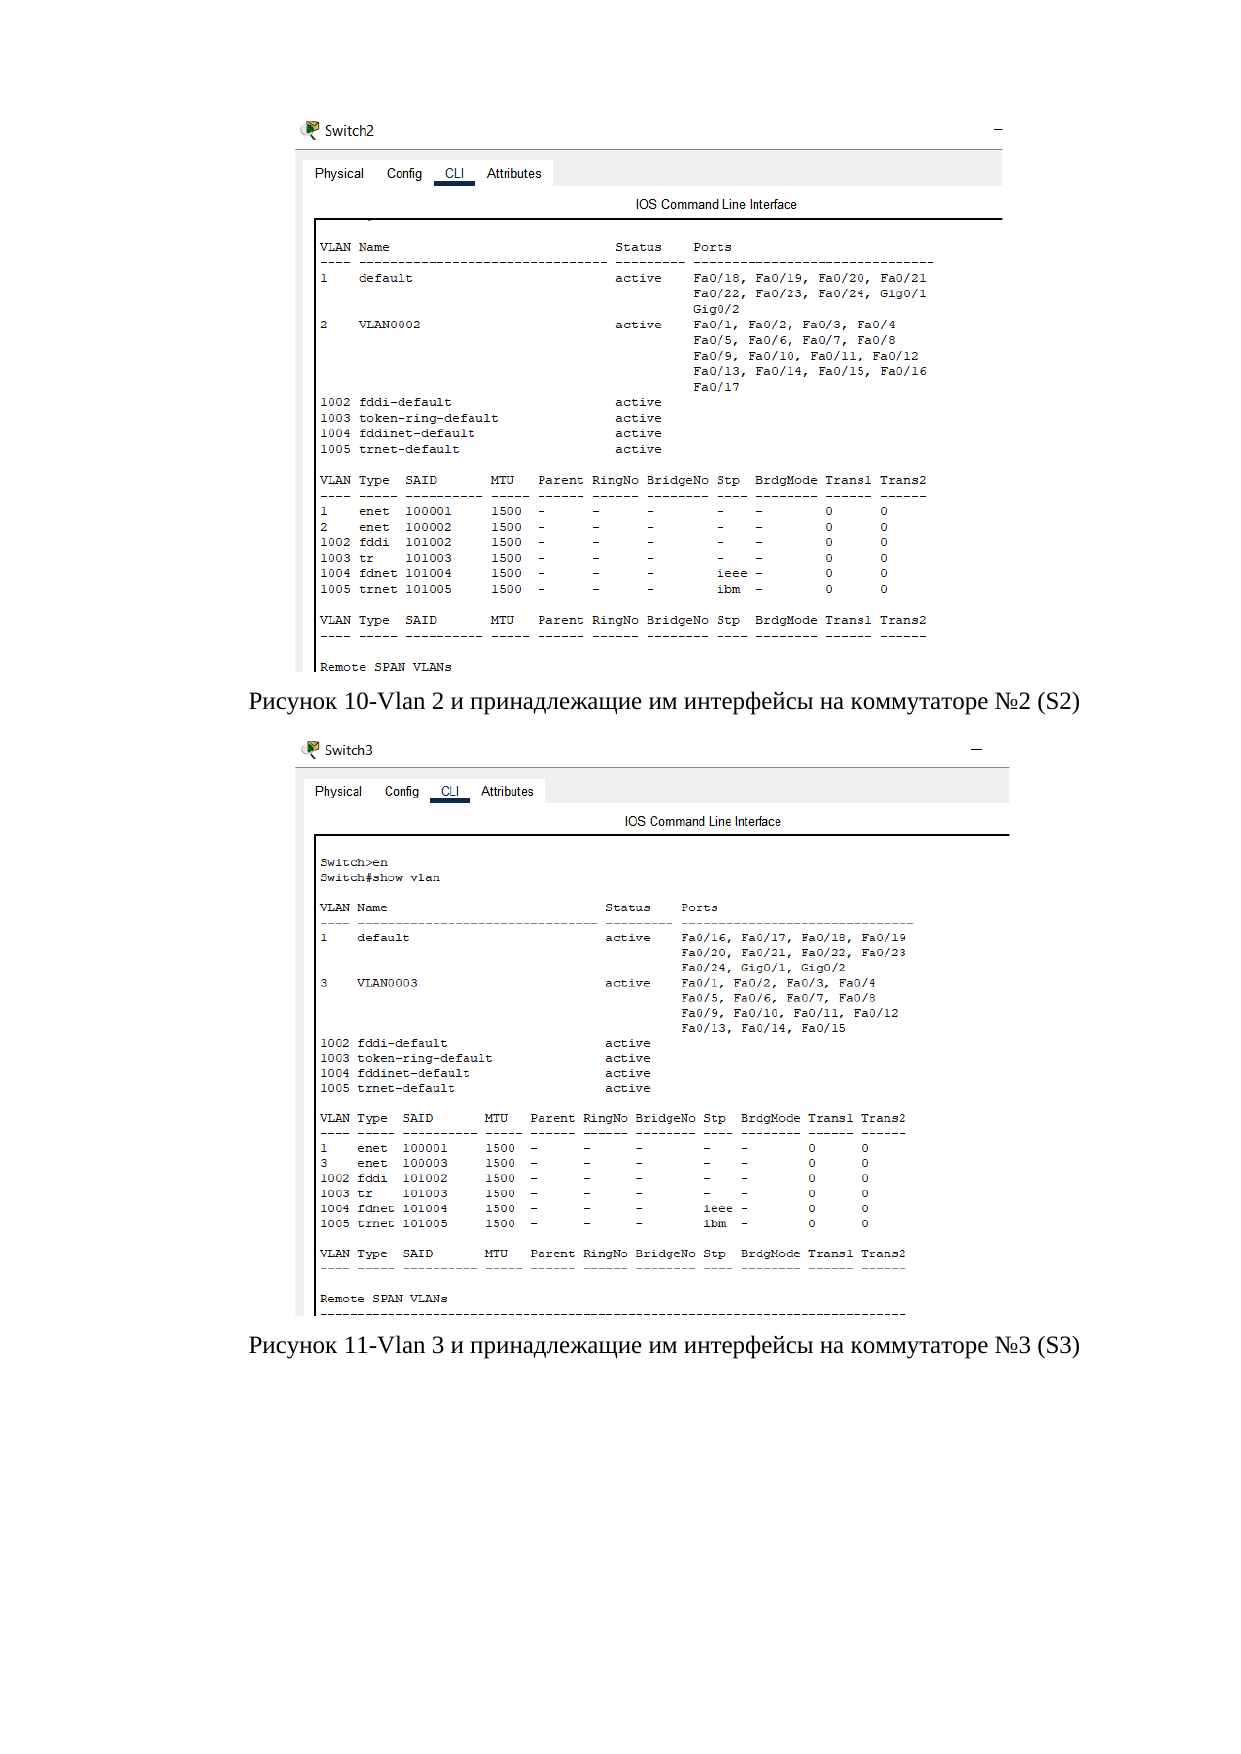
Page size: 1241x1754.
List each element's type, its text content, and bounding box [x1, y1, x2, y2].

picture [295, 735, 1010, 1316]
text Рисунок 11-Vlan 3 и принадлежащие им интерфейсы на коммутаторе №3 (S3) [177, 1330, 1152, 1359]
text Рисунок 10-Vlan 2 и принадлежащие им интерфейсы на коммутаторе №2 (S2) [177, 686, 1152, 715]
picture [295, 118, 1003, 672]
